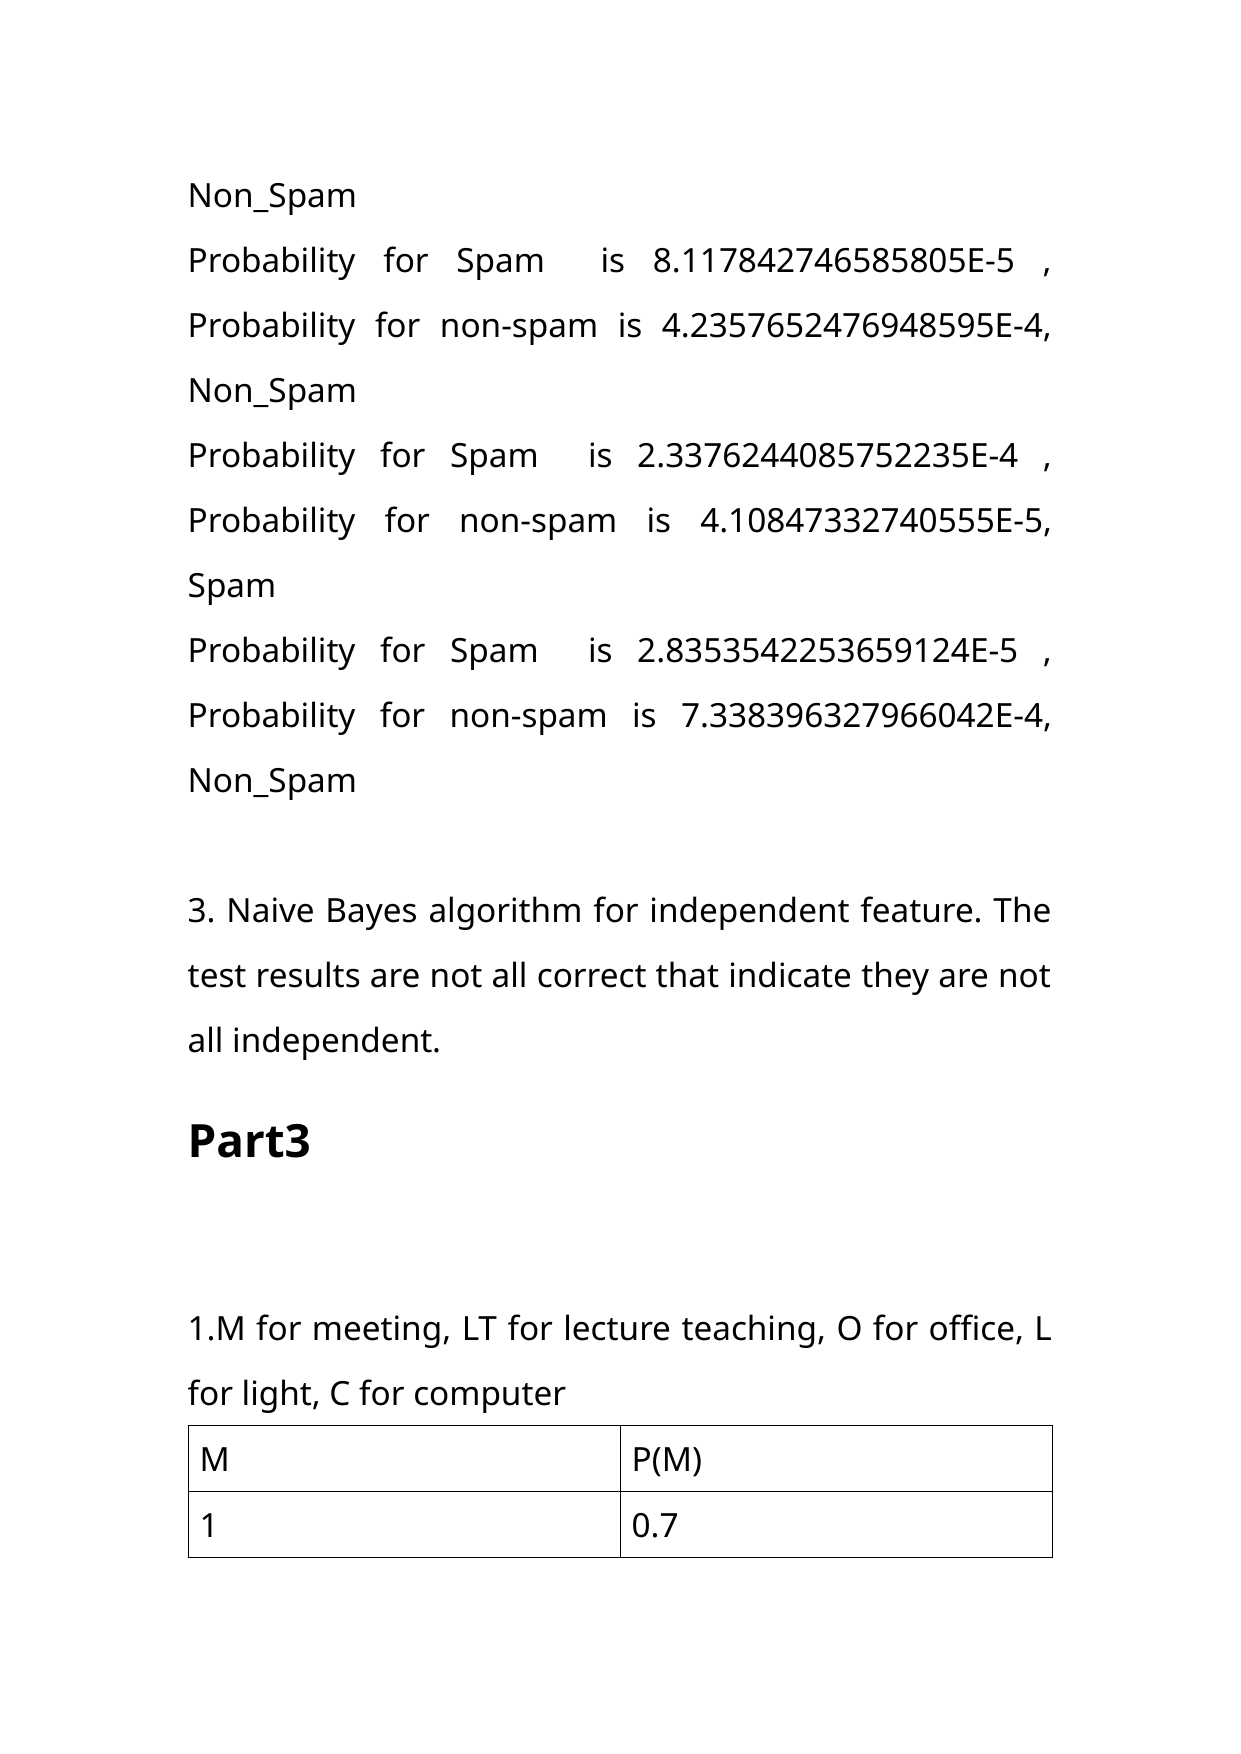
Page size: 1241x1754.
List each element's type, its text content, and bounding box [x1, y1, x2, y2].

text 3. Naive Bayes algorithm for independent feature. The test results are not all correct that indicate they are not all independent. [187, 877, 1053, 1072]
table_cell 1 [189, 1492, 620, 1557]
text Probability for Spam is 2.3376244085752235E-4 , Probability for non-spam is 4.10847332740555E-5, Spam [187, 422, 1053, 617]
subtitle Part3 [187, 1107, 1053, 1172]
table_cell 0.7 [621, 1492, 1052, 1557]
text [187, 162, 1053, 227]
text Probability for Spam is 2.8353542253659124E-5 , Probability for non-spam is 7.338396327966042E-4, Non_Spam [187, 617, 1053, 812]
table_header P(M) [621, 1426, 1052, 1491]
text Probability for Spam is 8.117842746585805E-5 , Probability for non-spam is 4.2357652476948595E-4, Non_Spam [187, 227, 1053, 422]
table_header M [189, 1426, 620, 1491]
text 1.M for meeting, LT for lecture teaching, O for office, L for light, C for computer [187, 1295, 1053, 1425]
